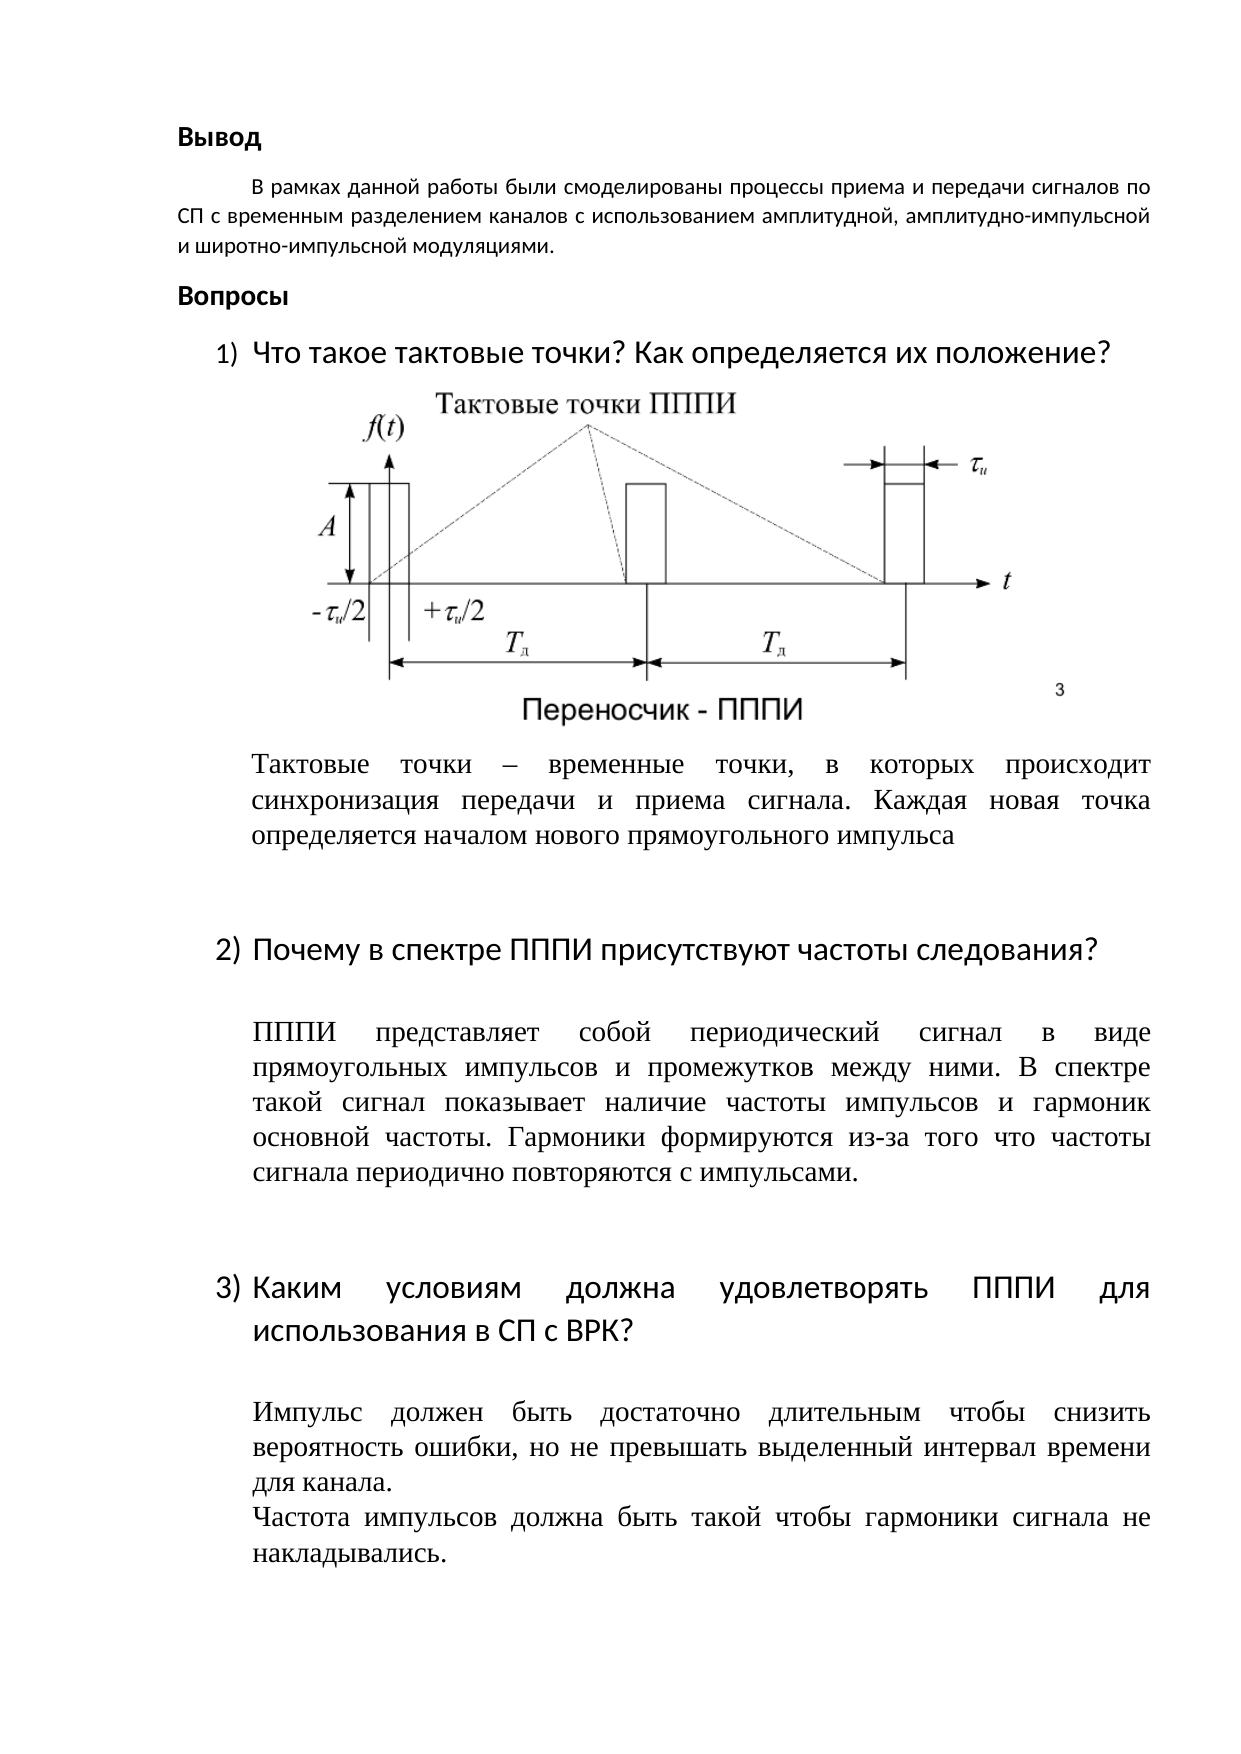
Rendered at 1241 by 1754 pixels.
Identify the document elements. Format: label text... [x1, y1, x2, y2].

text Импульс должен быть достаточно длительным чтобы снизить вероятность ошибки, но не превышать выделенный интервал времени для канала. [252, 1394, 1152, 1498]
picture [252, 373, 1103, 729]
list Каким условиям должна удовлетворять ПППИ для использования в СП с ВРК? [215, 1266, 1152, 1349]
text В рамках данной работы были смоделированы процессы приема и передачи сигналов по СП с временным разделением каналов с использованием амплитудной, амплитудно-импульсной и широтно-импульсной модуляциями. [177, 172, 1152, 259]
text ПППИ представляет собой периодический сигнал в виде прямоугольных импульсов и промежутков между ними. В спектре такой сигнал показывает наличие частоты импульсов и гармоник основной частоты. Гармоники формируются из-за того что частоты сигнала периодично повторяются с импульсами. [252, 1014, 1152, 1188]
text Частота импульсов должна быть такой чтобы гармоники сигнала не накладывались. [252, 1499, 1152, 1568]
text Вывод [177, 118, 1152, 154]
list Почему в спектре ПППИ присутствуют частоты следования? [215, 928, 1152, 969]
text Тактовые точки – временные точки, в которых происходит синхронизация передачи и приема сигнала. Каждая новая точка определяется началом нового прямоугольного импульса [251, 747, 1152, 851]
list Что такое тактовые точки? Как определяется их положение? [215, 331, 1152, 372]
text Вопросы [177, 277, 1152, 313]
